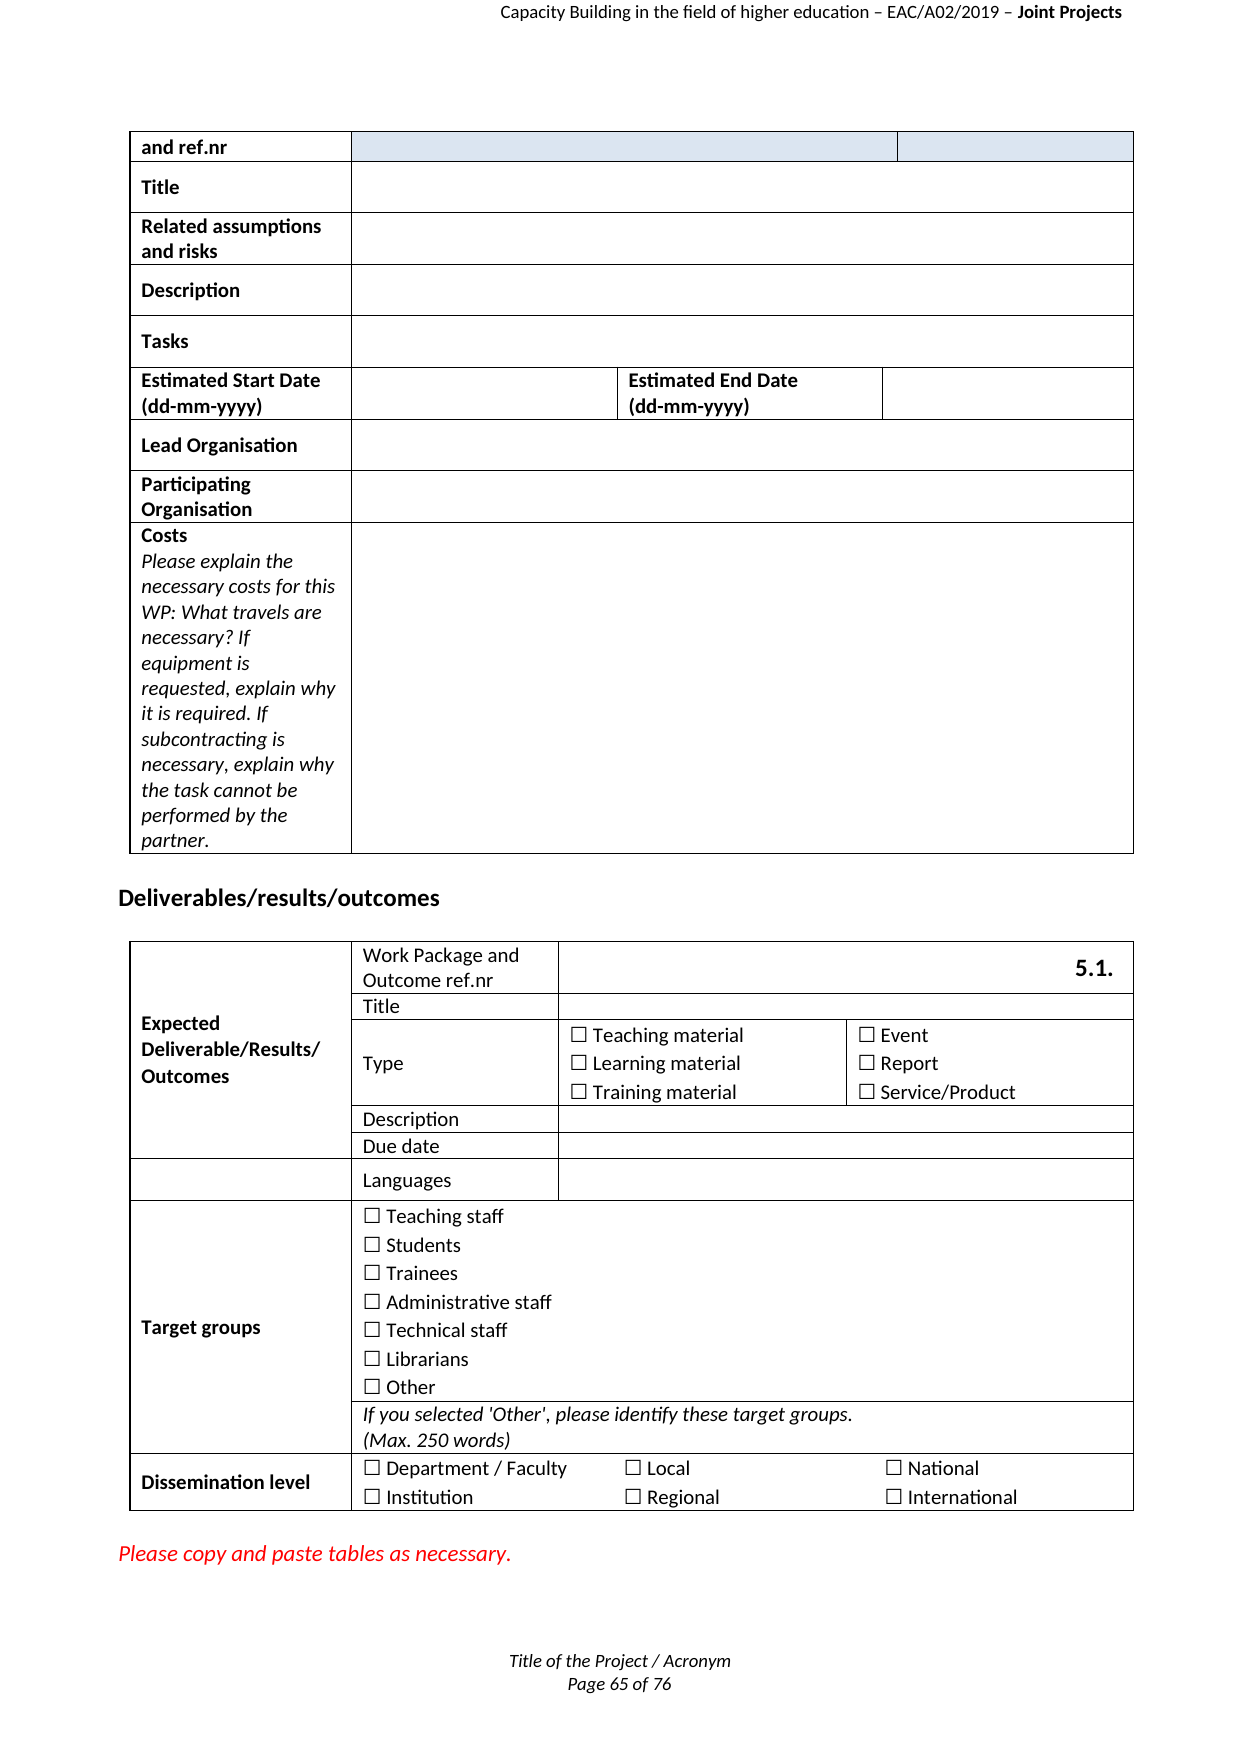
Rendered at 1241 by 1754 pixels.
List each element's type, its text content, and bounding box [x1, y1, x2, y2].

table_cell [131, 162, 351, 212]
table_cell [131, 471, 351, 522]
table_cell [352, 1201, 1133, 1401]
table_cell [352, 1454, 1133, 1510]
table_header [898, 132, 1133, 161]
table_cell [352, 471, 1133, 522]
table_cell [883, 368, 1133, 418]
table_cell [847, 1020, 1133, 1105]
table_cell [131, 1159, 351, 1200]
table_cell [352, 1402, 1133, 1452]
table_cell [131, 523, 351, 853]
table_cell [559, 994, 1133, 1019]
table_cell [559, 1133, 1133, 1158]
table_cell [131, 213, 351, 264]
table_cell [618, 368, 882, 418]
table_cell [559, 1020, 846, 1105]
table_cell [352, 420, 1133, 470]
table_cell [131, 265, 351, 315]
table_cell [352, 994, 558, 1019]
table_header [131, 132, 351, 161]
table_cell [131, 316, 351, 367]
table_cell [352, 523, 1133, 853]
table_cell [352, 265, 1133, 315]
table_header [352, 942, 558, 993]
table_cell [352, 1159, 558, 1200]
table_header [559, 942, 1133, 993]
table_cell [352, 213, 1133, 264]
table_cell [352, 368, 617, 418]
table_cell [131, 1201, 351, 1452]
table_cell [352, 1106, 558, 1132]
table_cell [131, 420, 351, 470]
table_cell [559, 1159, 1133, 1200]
text Deliverables/results/outcomes [118, 882, 1122, 913]
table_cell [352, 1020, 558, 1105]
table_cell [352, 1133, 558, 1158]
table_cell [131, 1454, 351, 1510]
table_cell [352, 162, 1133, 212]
text Please copy and paste tables as necessary. [118, 1539, 1122, 1567]
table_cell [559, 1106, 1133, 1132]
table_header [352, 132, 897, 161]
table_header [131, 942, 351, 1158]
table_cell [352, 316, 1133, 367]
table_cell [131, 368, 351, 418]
